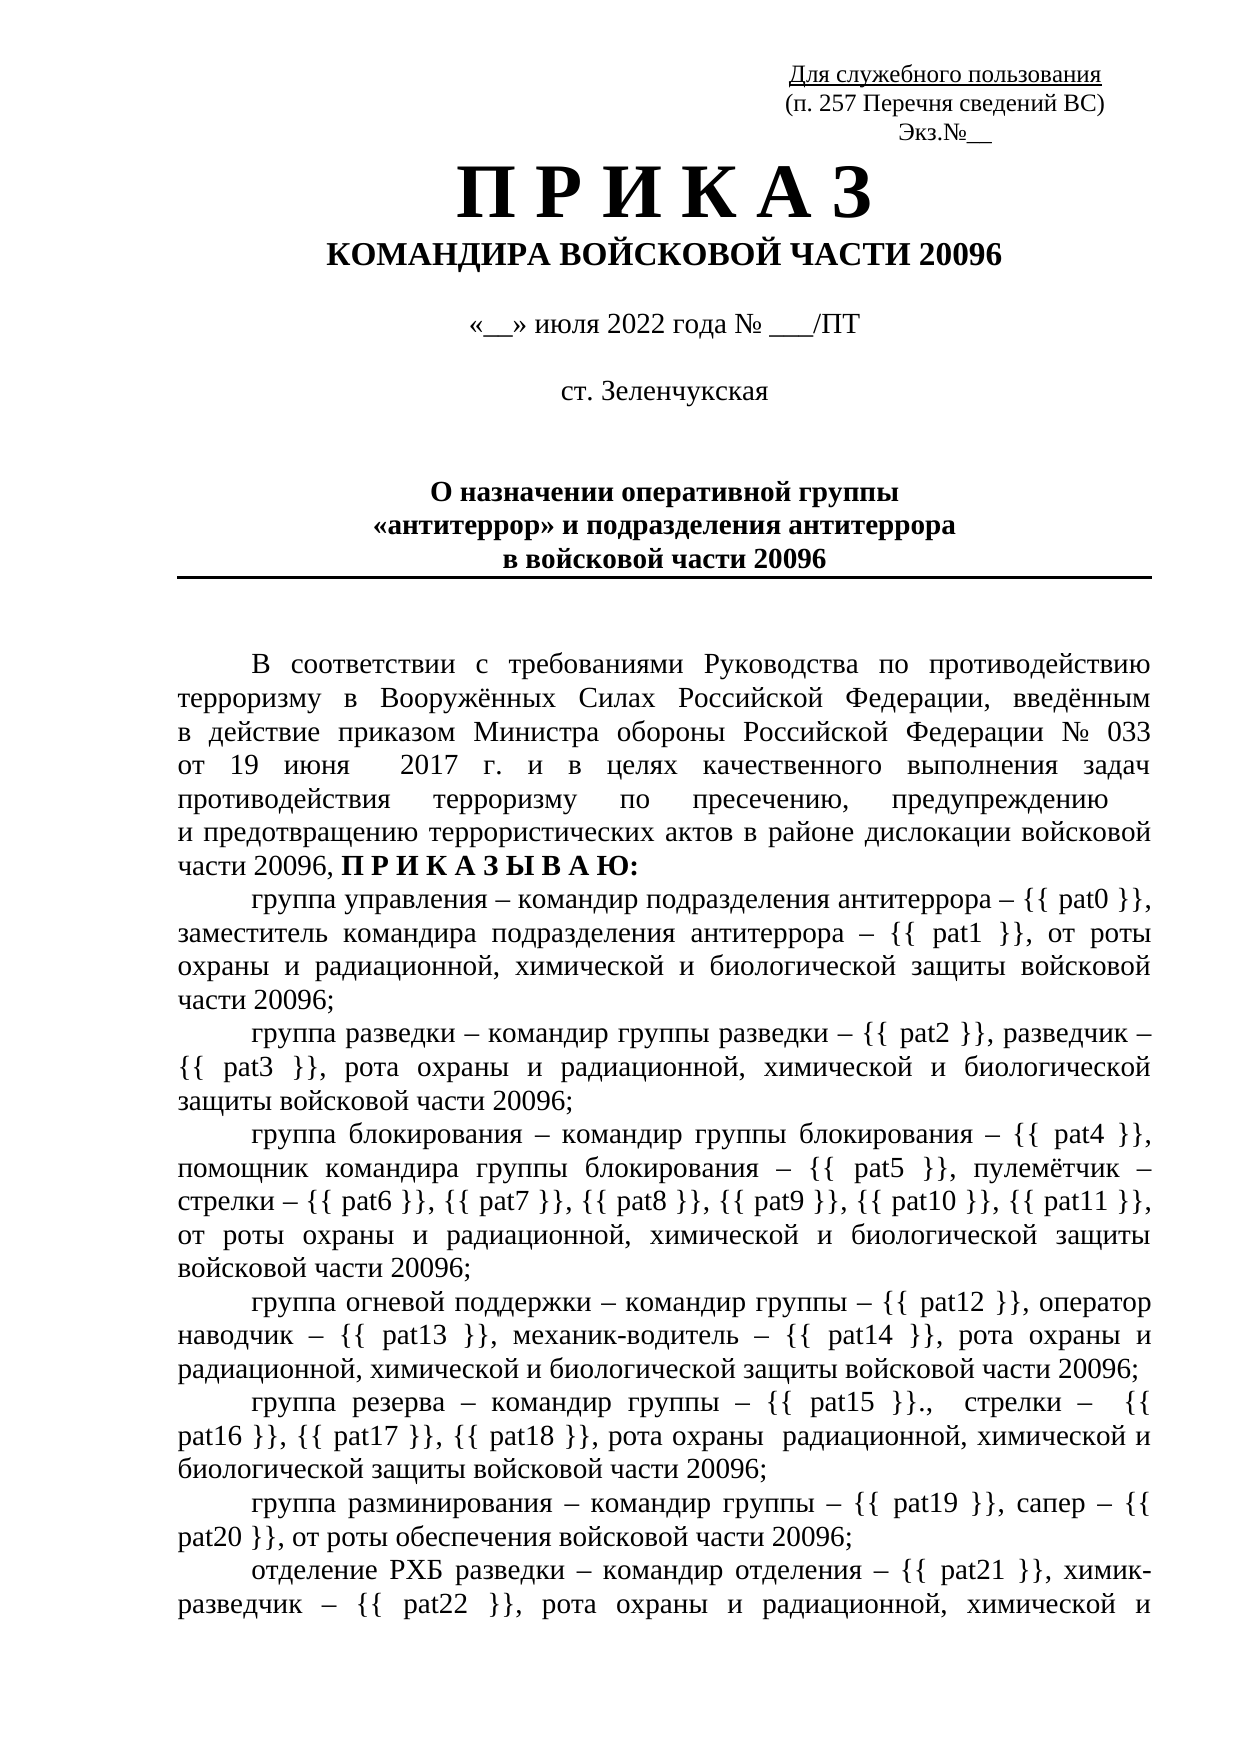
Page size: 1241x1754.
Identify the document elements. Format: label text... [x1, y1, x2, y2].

text ст. Зеленчукская [177, 373, 1152, 407]
text группа резерва – командир группы – {{ pat15 }}., стрелки – {{ pat16 }}, {{ pat17 }}, {{ pat18 }}, рота охраны радиационной, химической и биологической защиты войсковой части 20096; [177, 1384, 1152, 1485]
text «__» июля 2022 года № ___/ПТ [177, 306, 1152, 339]
text в войсковой части 20096 [177, 541, 1152, 576]
text группа огневой поддержки – командир группы – {{ pat12 }}, оператор наводчик – {{ pat13 }}, механик-водитель – {{ pat14 }}, рота охраны и радиационной, химической и биологической защиты войсковой части 20096; [177, 1284, 1152, 1384]
text группа блокирования – командир группы блокирования – {{ pat4 }}, помощник командира группы блокирования – {{ pat5 }}, пулемётчик – стрелки – {{ pat6 }}, {{ pat7 }}, {{ pat8 }}, {{ pat9 }}, {{ pat10 }}, {{ pat11 }}, от роты охраны и радиационной, химической и биологической защиты войсковой части 20096; [177, 1116, 1152, 1284]
text В соответствии с требованиями Руководства по противодействию терроризму в Вооружённых Силах Российской Федерации, введённым в действие приказом Министра обороны Российской Федерации № 033 от 19 июня 2017 г. и в целях качественного выполнения задач противодействия терроризму по пресечению, предупреждению и предотвращению террористических актов в районе дислокации войсковой части 20096, П Р И К А З Ы В А Ю: [177, 647, 1152, 881]
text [177, 1552, 1152, 1619]
text «антитеррор» и подразделения антитеррора [177, 507, 1152, 541]
text П Р И К А З [177, 145, 1152, 234]
text О назначении оперативной группы [177, 474, 1152, 507]
text группа разминирования – командир группы – {{ pat19 }}, сапер – {{ pat20 }}, от роты обеспечения войсковой части 20096; [177, 1485, 1152, 1552]
text КОМАНДИРА ВОЙСКОВОЙ ЧАСТИ 20096 [177, 234, 1152, 272]
text группа управления – командир подразделения антитеррора – {{ pat0 }}, заместитель командира подразделения антитеррора – {{ pat1 }}, от роты охраны и радиационной, химической и биологической защиты войсковой части 20096; [177, 881, 1152, 1016]
text группа разведки – командир группы разведки – {{ pat2 }}, разведчик – {{ pat3 }}, рота охраны и радиационной, химической и биологической защиты войсковой части 20096; [177, 1016, 1152, 1116]
